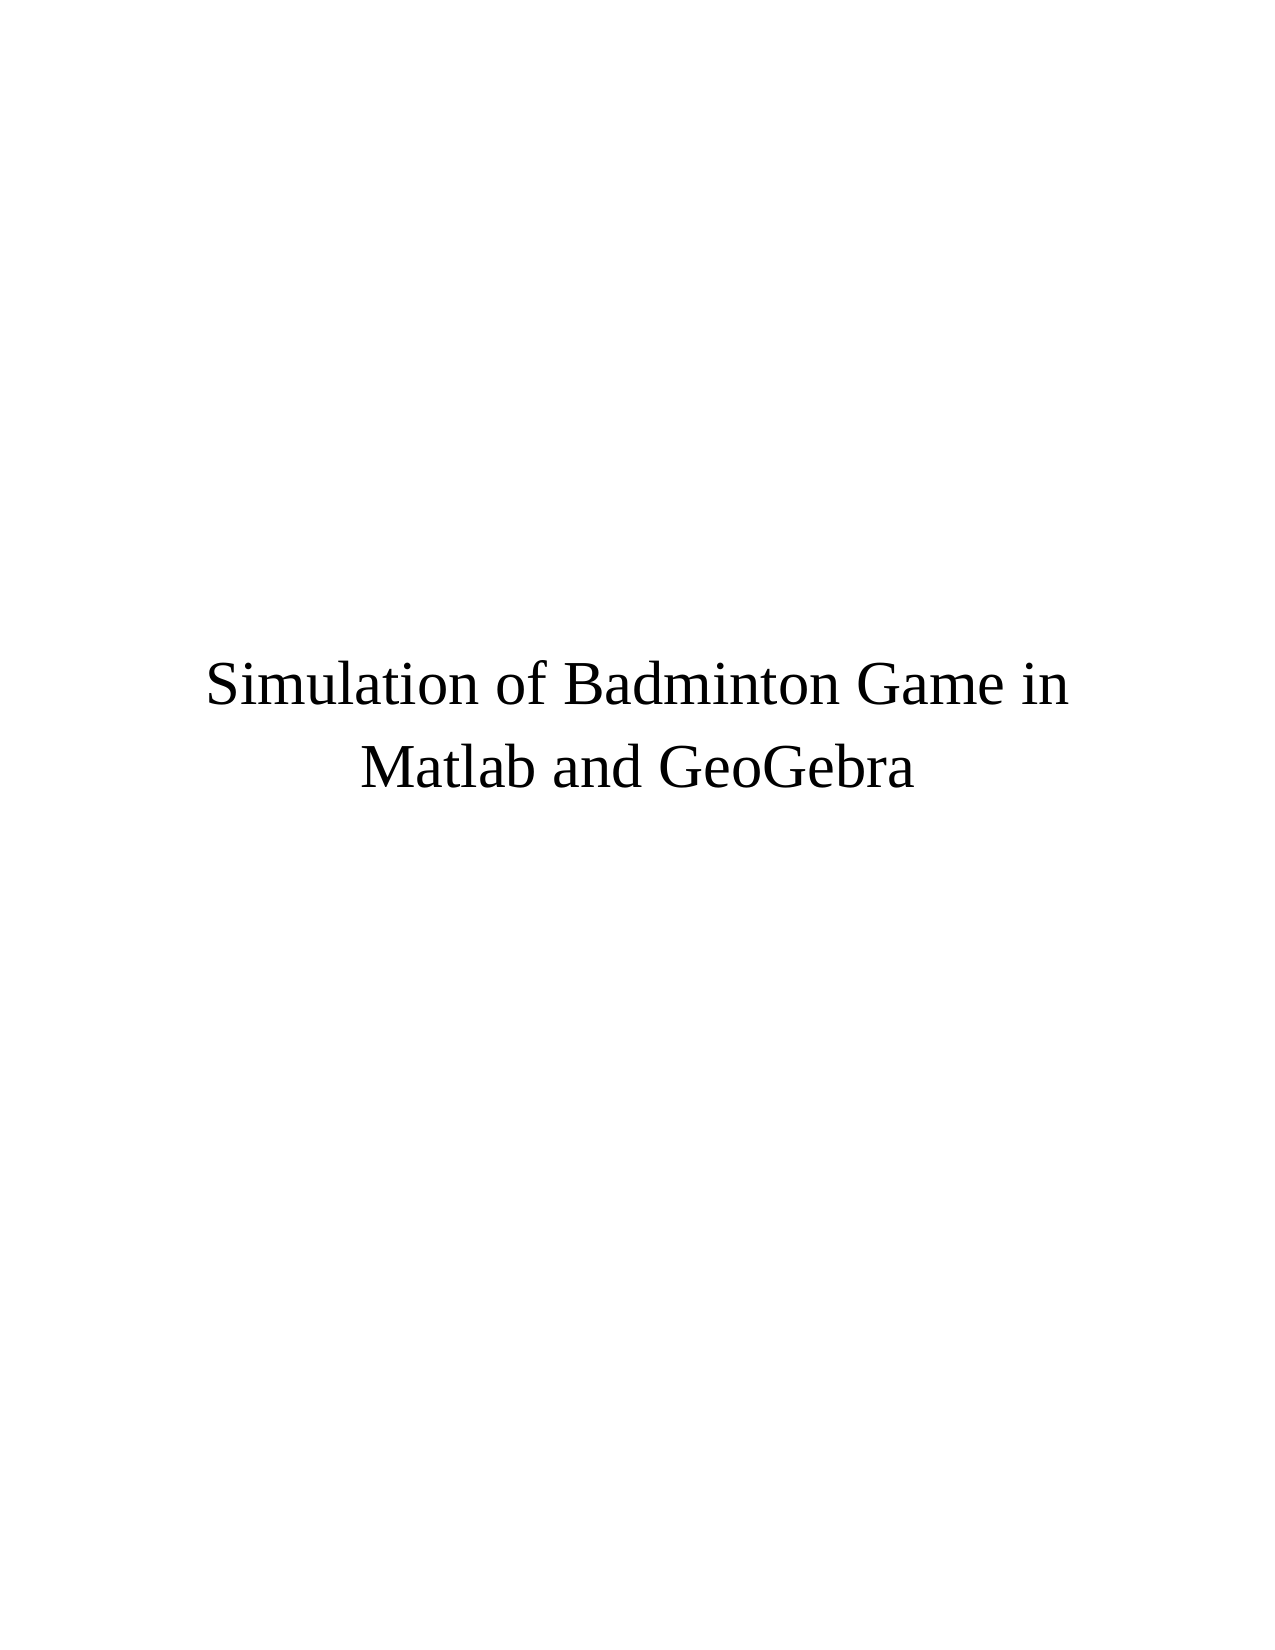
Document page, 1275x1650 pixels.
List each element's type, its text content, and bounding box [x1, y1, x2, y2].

text Simulation of Badminton Game in Matlab and GeoGebra [150, 646, 1125, 801]
